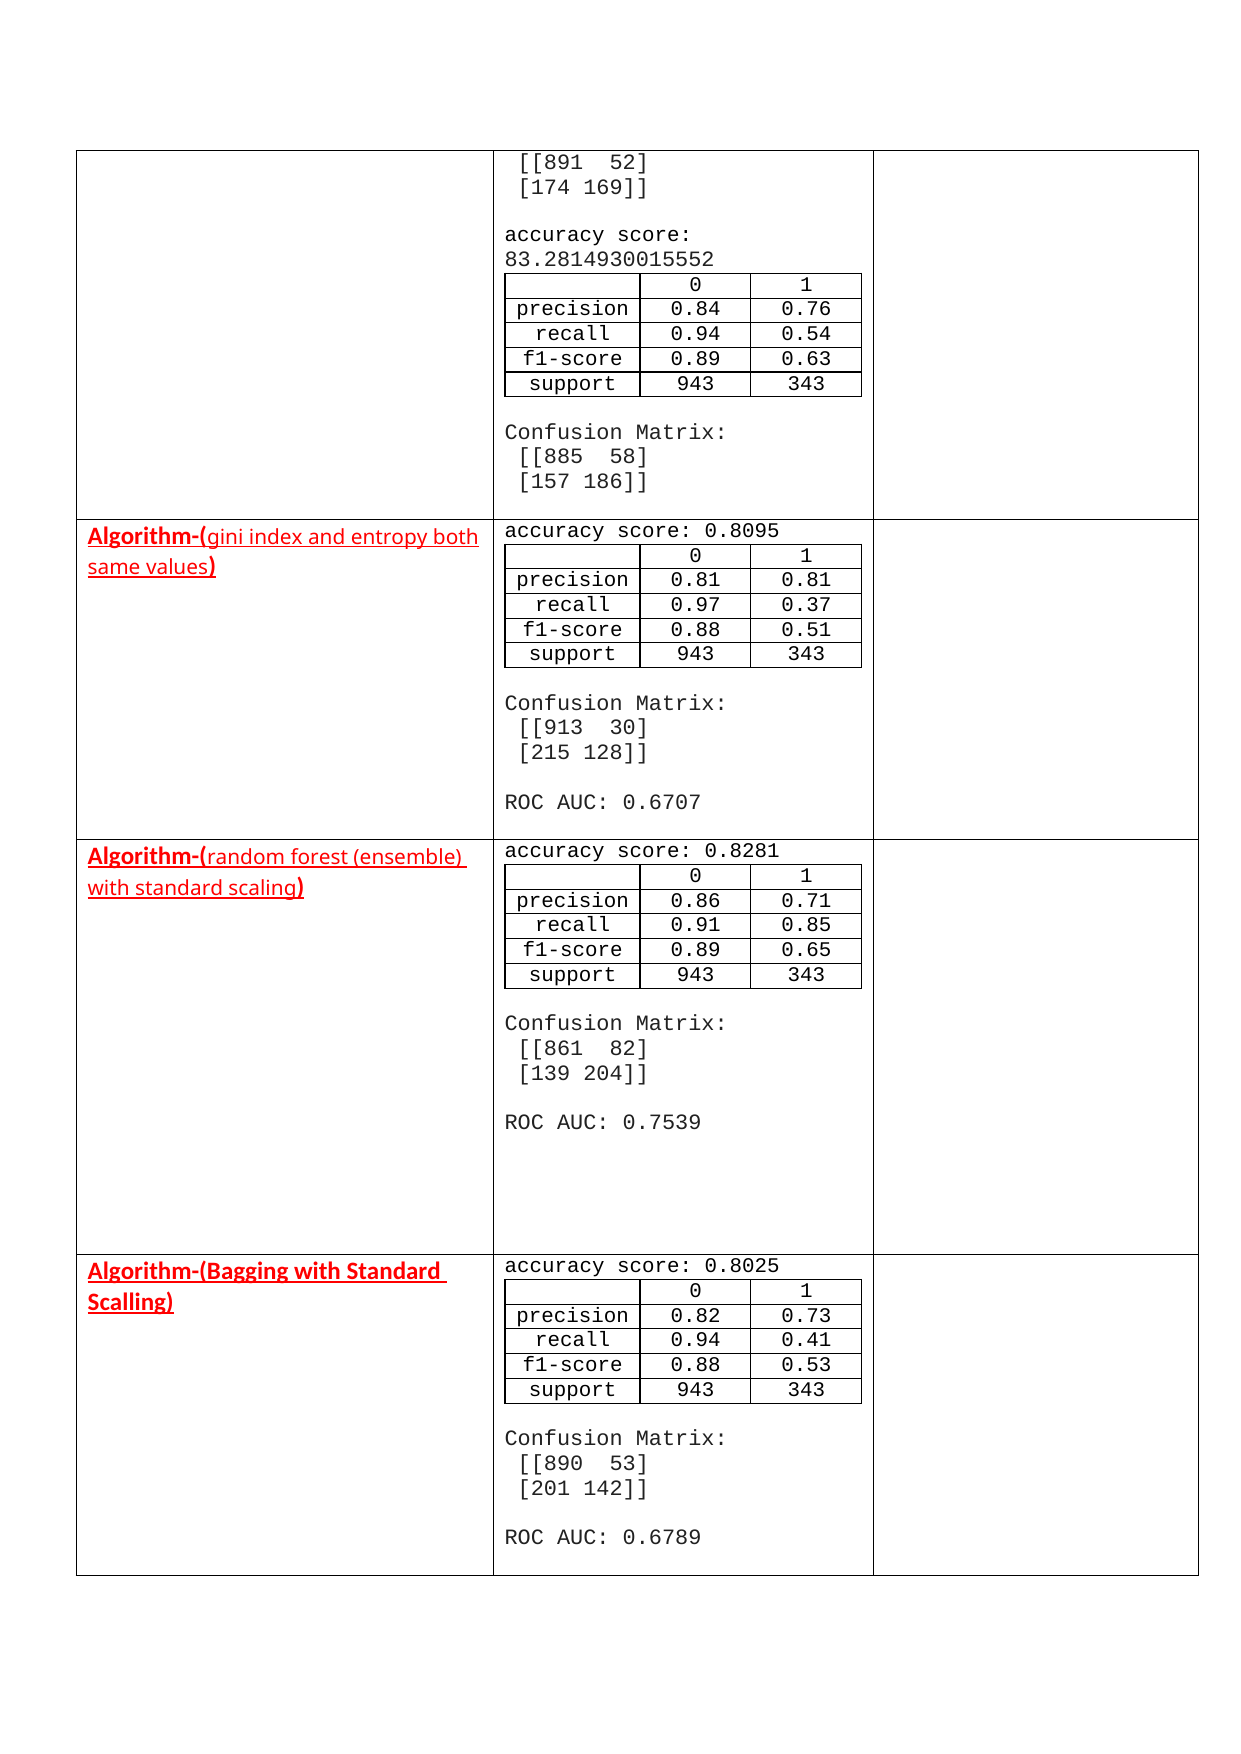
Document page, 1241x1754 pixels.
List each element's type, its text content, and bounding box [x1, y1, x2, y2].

table_cell [874, 1255, 1198, 1575]
table_cell accuracy score: 0.8095 Confusion Matrix: [[913 30] [215 128]] ROC AUC: 0.6707 [494, 520, 873, 839]
table_cell [874, 520, 1198, 839]
table_cell [874, 840, 1198, 1254]
table_cell accuracy score: 0.8281 Confusion Matrix: [[861 82] [139 204]] ROC AUC: 0.7539 [494, 840, 873, 1254]
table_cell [494, 151, 873, 519]
table_cell Algorithm-(Bagging with Standard Scalling) [77, 1255, 493, 1575]
table_cell [874, 151, 1198, 519]
table_cell accuracy score: 0.8025 Confusion Matrix: [[890 53] [201 142]] ROC AUC: 0.6789 [494, 1255, 873, 1575]
table_cell Algorithm-(gini index and entropy both same values) [77, 520, 493, 839]
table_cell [77, 151, 493, 519]
table_cell Algorithm-(random forest (ensemble) with standard scaling) [77, 840, 493, 1254]
